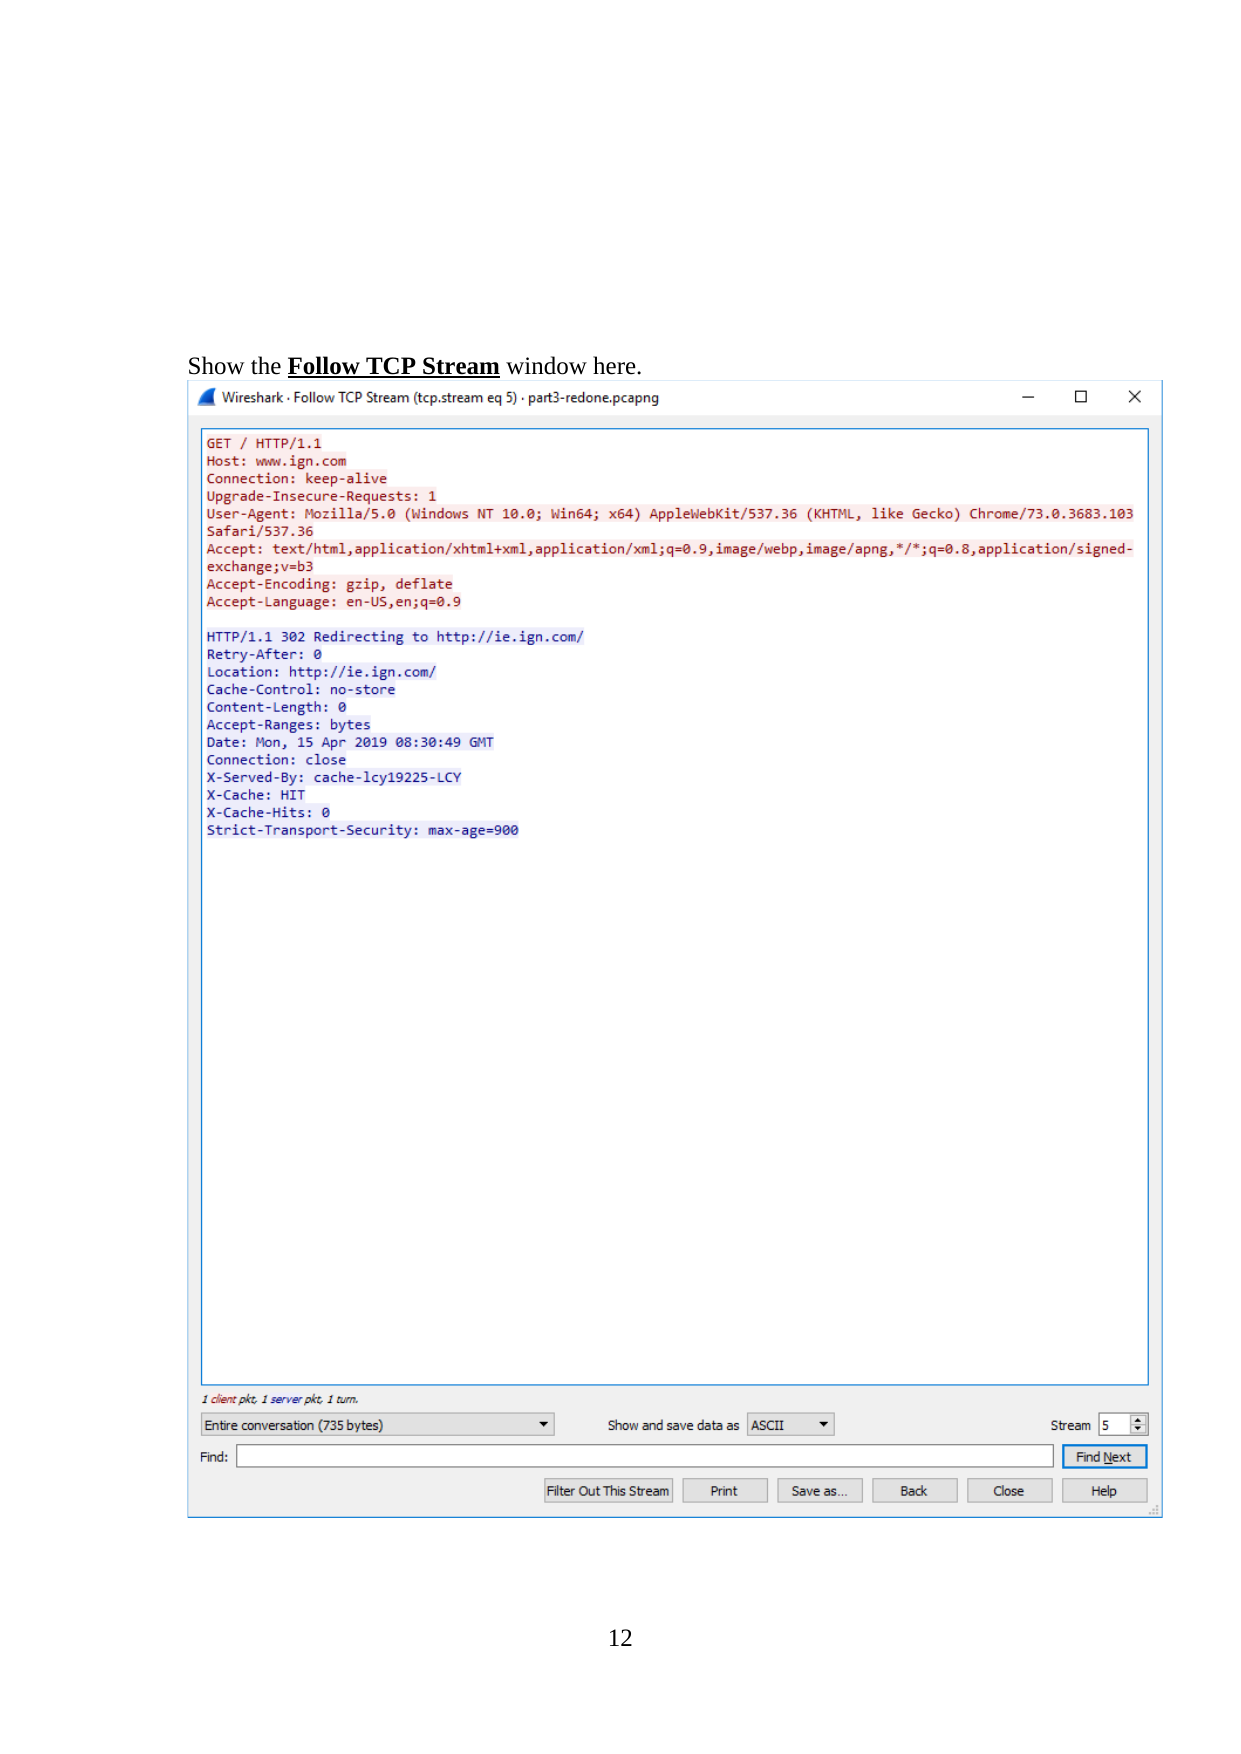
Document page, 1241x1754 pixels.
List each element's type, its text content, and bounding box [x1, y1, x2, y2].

picture [187, 380, 1163, 1518]
text Show the Follow TCP Stream window here. [187, 351, 1053, 380]
